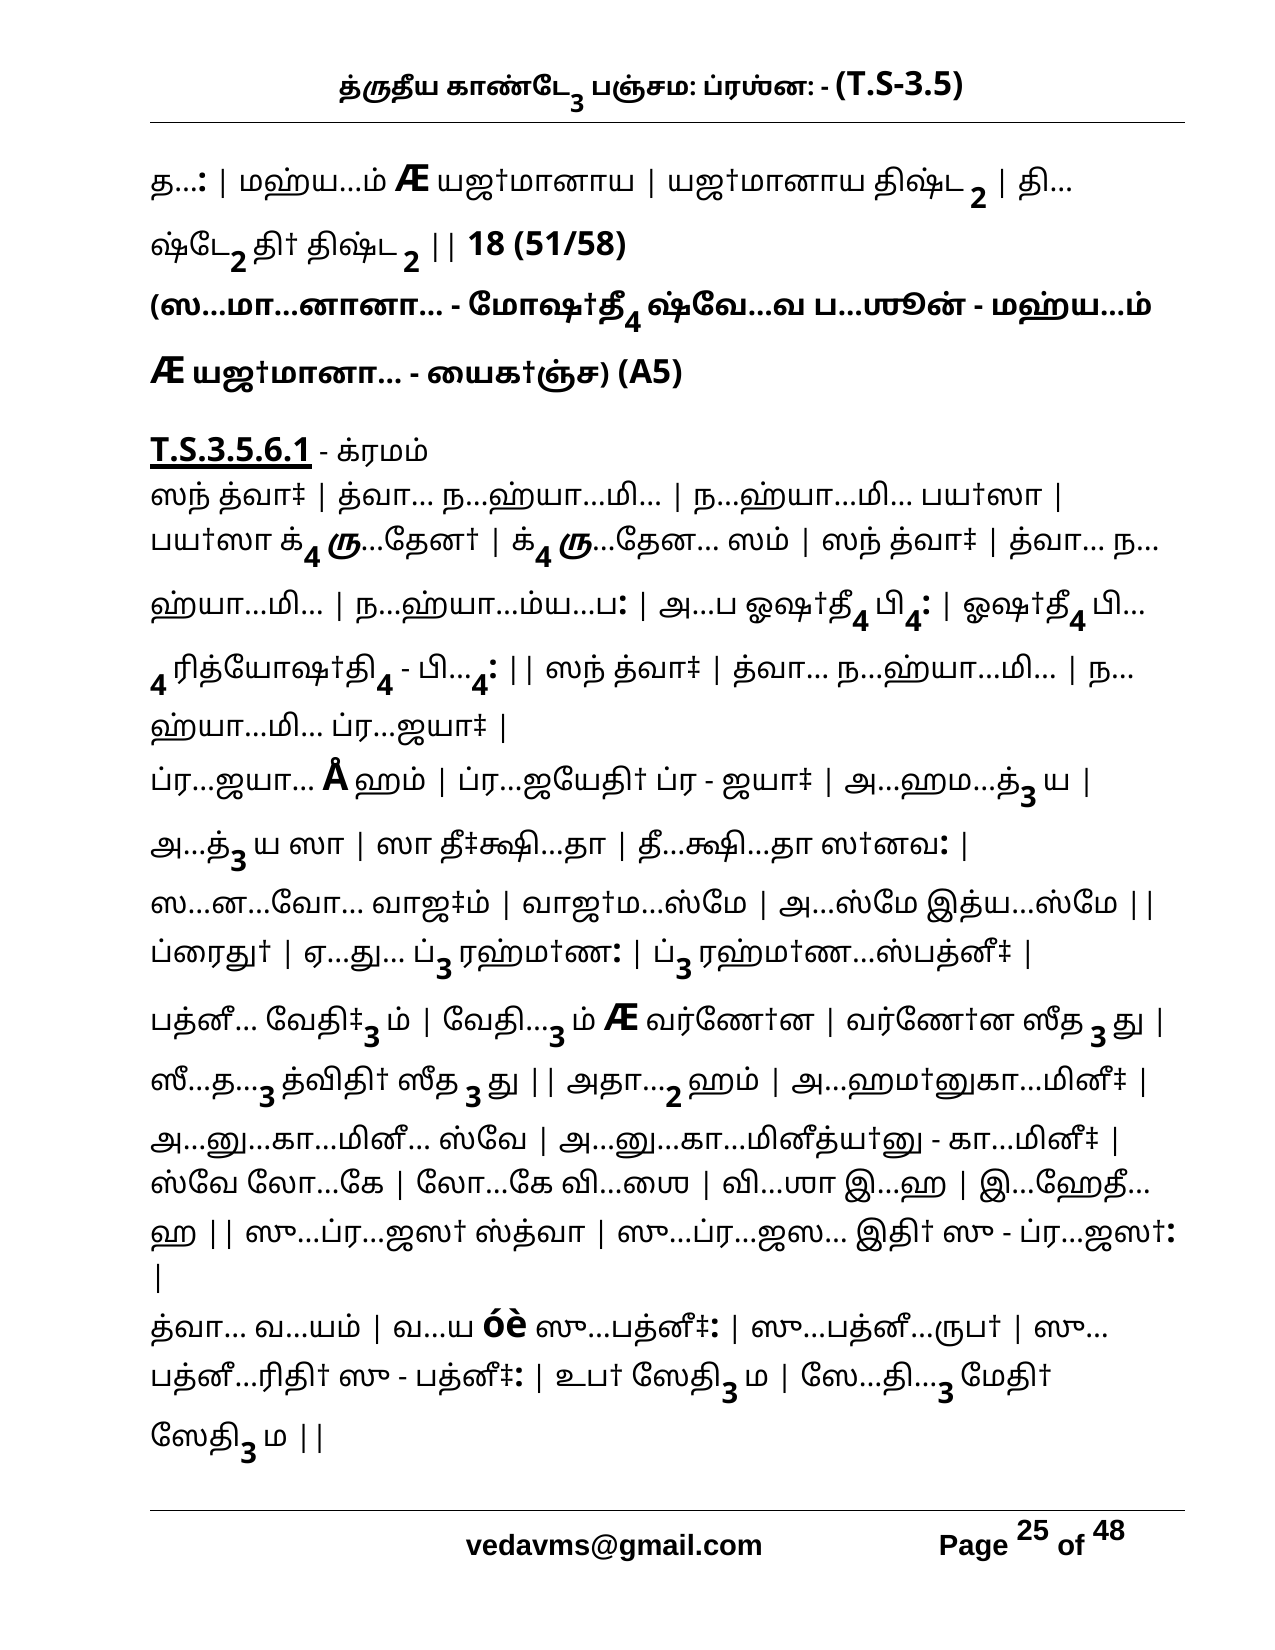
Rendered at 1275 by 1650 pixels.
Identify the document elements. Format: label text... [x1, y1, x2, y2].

text (ஸ…மா…னானா… - மோஷ†தீ4ஷ்வே…வ ப…ஶூன் - மஹ்ய…ம் Æயஜ†மானா… - யைக†ஞ்ச) (A5) [150, 284, 1185, 394]
text T.S.3.5.6.1 - க்ரமம் [150, 426, 1185, 472]
text ஸந் த்வா‡ | த்வா… ந…ஹ்யா…மி… | ந…ஹ்யா…மி… பய†ஸா | பய†ஸா க்4ரு…தேன† | க்4ரு…தேன… ஸம் | ஸந் த்வா‡ | த்வா… ந…ஹ்யா…மி… | ந…ஹ்யா…ம்ய…ப: | அ…ப ஓஷ†தீ4பி4: | ஓஷ†தீ4பி…4ரித்யோஷ†தி4 - பி…4: || ஸந் த்வா‡ | த்வா… ந…ஹ்யா…மி… | ந…ஹ்யா…மி… ப்ர…ஜயா‡ | ப்ர…ஜயா… Åஹம் | ப்ர…ஜயேதி† ப்ர - ஜயா‡ | அ…ஹம…த்3ய | அ…த்3ய ஸா | ஸா தீ‡க்ஷி…தா | தீ…க்ஷி…தா ஸ†னவ: | ஸ…ன…வோ… வாஜ‡ம் | வாஜ†ம…ஸ்மே | அ…ஸ்மே இத்ய…ஸ்மே || ப்ரைது† | ஏ…து… ப்3ரஹ்ம†ண: | ப்3ரஹ்ம†ண…ஸ்பத்னீ‡ | பத்னீ… வேதி‡3ம் | வேதி…3ம் Æவர்ணே†ன | வர்ணே†ன ஸீத3து | ஸீ…த…3த்விதி† ஸீத3து || அதா…2ஹம் | அ…ஹம†னுகா…மினீ‡ | [150, 474, 1185, 1116]
